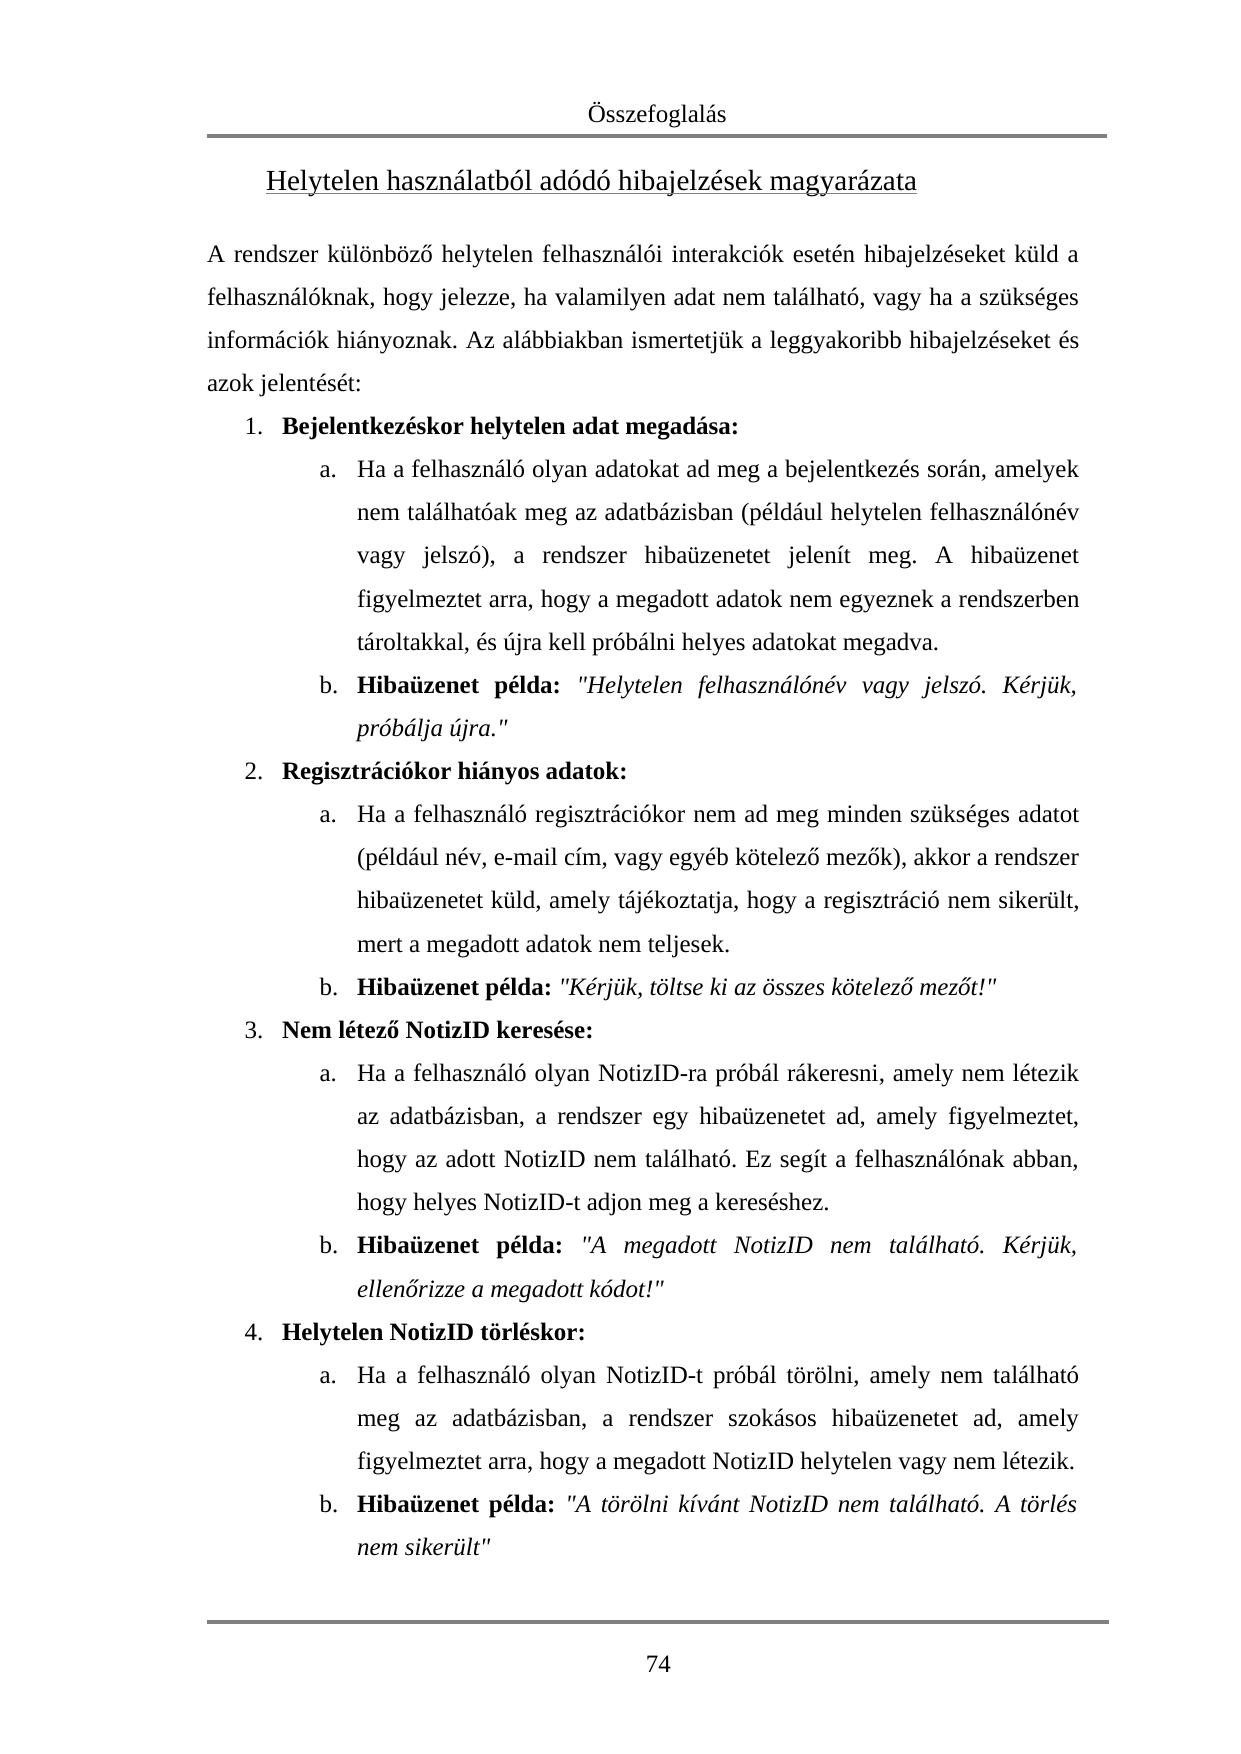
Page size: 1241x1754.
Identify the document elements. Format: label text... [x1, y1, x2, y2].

list Hibaüzenet példa: "Kérjük, töltse ki az összes kötelező mezőt!" [319, 972, 1080, 1001]
list Nem létező NotizID keresése: [244, 1015, 1080, 1044]
list Ha a felhasználó olyan NotizID-t próbál törölni, amely nem található meg az adatbázisban, a rendszer szokásos hibaüzenetet ad, amely figyelmeztet arra, hogy a megadott NotizID helytelen vagy nem létezik. [319, 1360, 1080, 1475]
list Regisztrációkor hiányos adatok: [244, 756, 1080, 785]
list Bejelentkezéskor helytelen adat megadása: [244, 411, 1080, 440]
list Hibaüzenet példa: "A törölni kívánt NotizID nem található. A törlés nem sikerült" [319, 1489, 1080, 1561]
list Ha a felhasználó olyan adatokat ad meg a bejelentkezés során, amelyek nem találhatóak meg az adatbázisban (például helytelen felhasználónév vagy jelszó), a rendszer hibaüzenetet jelenít meg. A hibaüzenet figyelmeztet arra, hogy a megadott adatok nem egyeznek a rendszerben tároltakkal, és újra kell próbálni helyes adatokat megadva. [319, 454, 1080, 656]
text A rendszer különböző helytelen felhasználói interakciók esetén hibajelzéseket küld a felhasználóknak, hogy jelezze, ha valamilyen adat nem található, vagy ha a szükséges információk hiányoznak. Az alábbiakban ismertetjük a leggyakoribb hibajelzéseket és azok jelentését: [207, 239, 1080, 397]
list Ha a felhasználó olyan NotizID-ra próbál rákeresni, amely nem létezik az adatbázisban, a rendszer egy hibaüzenetet ad, amely figyelmeztet, hogy az adott NotizID nem található. Ez segít a felhasználónak abban, hogy helyes NotizID-t adjon meg a kereséshez. [319, 1058, 1080, 1216]
list Hibaüzenet példa: "Helytelen felhasználónév vagy jelszó. Kérjük, próbálja újra." [319, 670, 1080, 742]
list Hibaüzenet példa: "A megadott NotizID nem található. Kérjük, ellenőrizze a megadott kódot!" [319, 1231, 1080, 1302]
list Ha a felhasználó regisztrációkor nem ad meg minden szükséges adatot (például név, e-mail cím, vagy egyéb kötelező mezők), akkor a rendszer hibaüzenetet küld, amely tájékoztatja, hogy a regisztráció nem sikerült, mert a megadott adatok nem teljesek. [319, 799, 1080, 957]
list Helytelen NotizID törléskor: [244, 1317, 1080, 1346]
subtitle Helytelen használatból adódó hibajelzések magyarázata [266, 163, 1109, 197]
